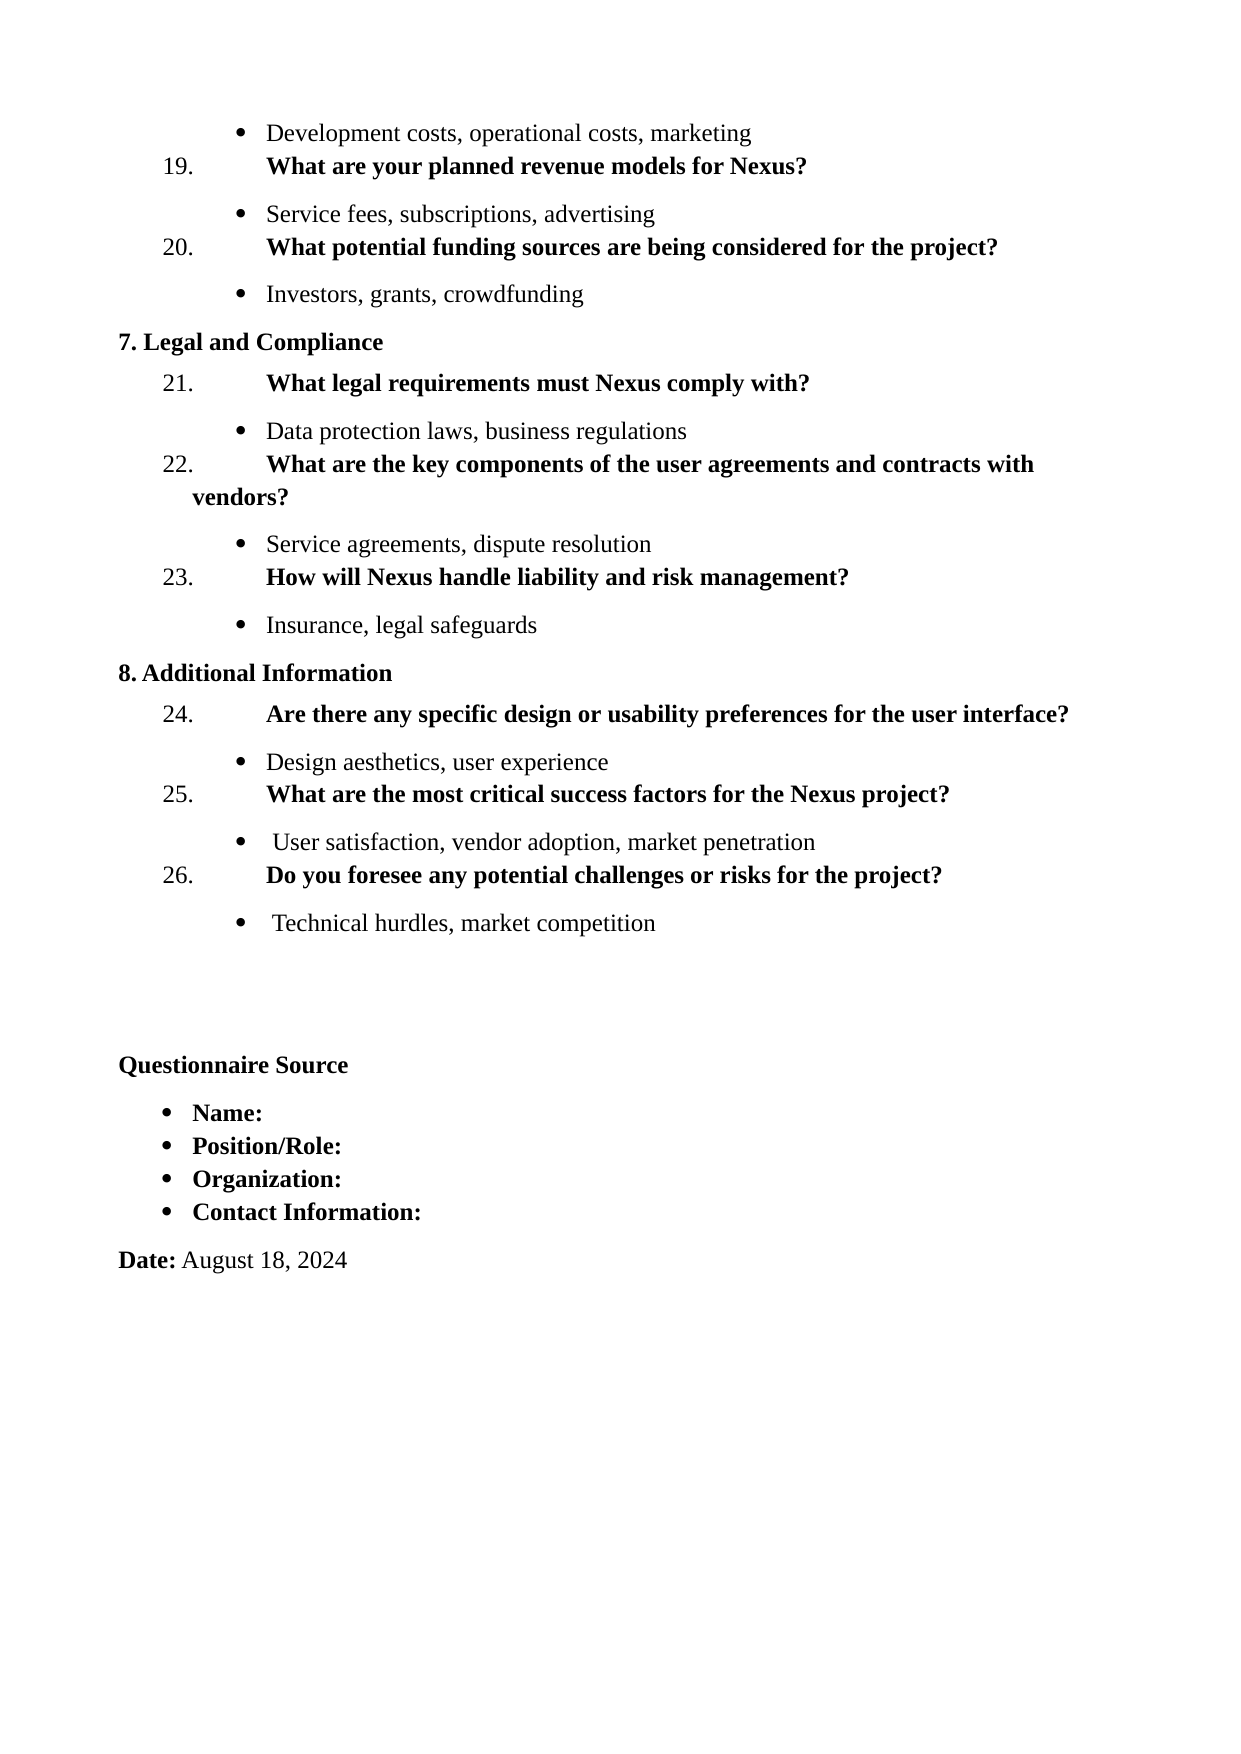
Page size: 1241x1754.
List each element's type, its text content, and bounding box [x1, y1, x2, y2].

text Questionnaire Source [118, 1051, 1122, 1079]
list What are the key components of the user agreements and contracts with vendors? [162, 449, 1122, 511]
list Contact Information: [162, 1197, 1122, 1226]
list What are your planned revenue models for Nexus? [162, 151, 1122, 180]
subtitle 8. Additional Information [118, 658, 1122, 686]
list Do you foresee any potential challenges or risks for the project? [162, 860, 1122, 889]
list Name: [162, 1098, 1122, 1127]
list What potential funding sources are being considered for the project? [162, 232, 1122, 261]
list Are there any specific design or usability preferences for the user interface? [162, 699, 1122, 728]
list Insurance, legal safeguards [236, 610, 1122, 639]
list Development costs, operational costs, marketing [236, 118, 1122, 147]
list Technical hurdles, market competition [236, 908, 1122, 937]
list Position/Role: [162, 1131, 1122, 1160]
list How will Nexus handle liability and risk management? [162, 562, 1122, 591]
list User satisfaction, vendor adoption, market penetration [236, 827, 1122, 856]
list Service fees, subscriptions, advertising [236, 199, 1122, 227]
list Investors, grants, crowdfunding [236, 279, 1122, 308]
subtitle 7. Legal and Compliance [118, 327, 1122, 356]
text Date: August 18, 2024 [118, 1245, 1122, 1274]
list What legal requirements must Nexus comply with? [162, 368, 1122, 397]
list Service agreements, dispute resolution [236, 529, 1122, 558]
list What are the most critical success factors for the Nexus project? [162, 779, 1122, 808]
list Data protection laws, business regulations [236, 416, 1122, 444]
list Organization: [162, 1164, 1122, 1193]
list Design aesthetics, user experience [236, 747, 1122, 775]
